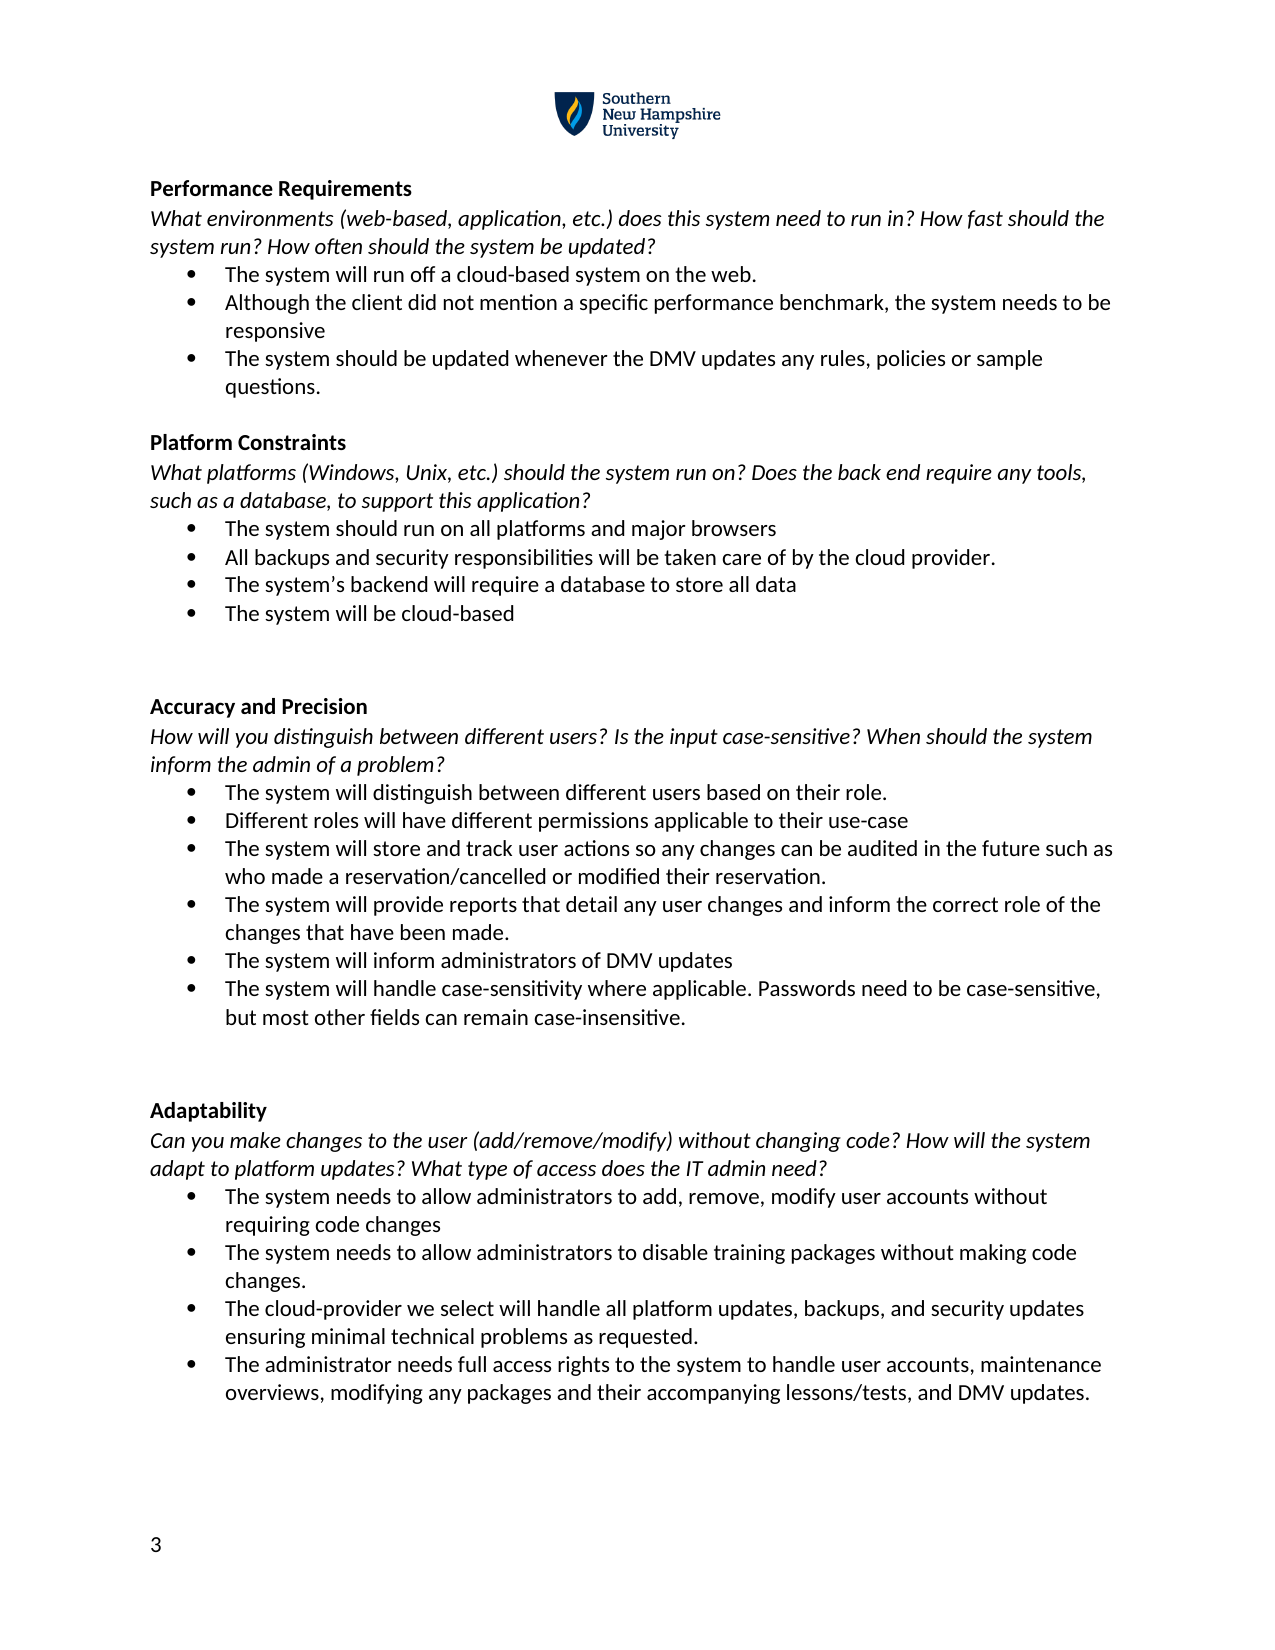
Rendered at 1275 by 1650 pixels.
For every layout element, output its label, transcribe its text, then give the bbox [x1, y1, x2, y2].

subtitle Performance Requirements [150, 174, 1125, 202]
list The system will provide reports that detail any user changes and inform the correct role of the changes that have been made. [187, 891, 1125, 947]
subtitle Accuracy and Precision [150, 692, 1125, 720]
text What environments (web-based, application, etc.) does this system need to run in? How fast should the system run? How often should the system be updated? [150, 204, 1125, 260]
list The system needs to allow administrators to add, remove, modify user accounts without requiring code changes [187, 1182, 1125, 1238]
list The system will handle case-sensitivity where applicable. Passwords need to be case-sensitive, but most other fields can remain case-insensitive. [187, 974, 1125, 1031]
list The system will run off a cloud-based system on the web. [187, 260, 1125, 288]
text How will you distinguish between different users? Is the input case-sensitive? When should the system inform the admin of a problem? [150, 722, 1125, 778]
list All backups and security responsibilities will be taken care of by the cloud provider. [187, 543, 1125, 571]
list The system should run on all platforms and major browsers [187, 514, 1125, 543]
text What platforms (Windows, Unix, etc.) should the system run on? Does the back end require any tools, such as a database, to support this application? [150, 458, 1125, 514]
list The cloud-provider we select will handle all platform updates, backups, and security updates ensuring minimal technical problems as requested. [187, 1294, 1125, 1351]
picture [546, 75, 729, 154]
list The system will inform administrators of DMV updates [187, 947, 1125, 974]
subtitle Platform Constraints [150, 428, 1125, 456]
list The system should be updated whenever the DMV updates any rules, policies or sample questions. [187, 344, 1125, 400]
list The system will store and track user actions so any changes can be audited in the future such as who made a reservation/cancelled or modified their reservation. [187, 834, 1125, 891]
list The system’s backend will require a database to store all data [187, 571, 1125, 599]
text Can you make changes to the user (add/remove/modify) without changing code? How will the system adapt to platform updates? What type of access does the IT admin need? [150, 1126, 1125, 1182]
list The administrator needs full access rights to the system to handle user accounts, maintenance overviews, modifying any packages and their accompanying lessons/tests, and DMV updates. [187, 1351, 1125, 1407]
list The system will distinguish between different users based on their role. [187, 778, 1125, 806]
list The system will be cloud-based [187, 599, 1125, 627]
list Although the client did not mention a specific performance benchmark, the system needs to be responsive [187, 288, 1125, 344]
list The system needs to allow administrators to disable training packages without making code changes. [187, 1238, 1125, 1294]
list Different roles will have different permissions applicable to their use-case [187, 806, 1125, 834]
subtitle Adaptability [150, 1096, 1125, 1124]
